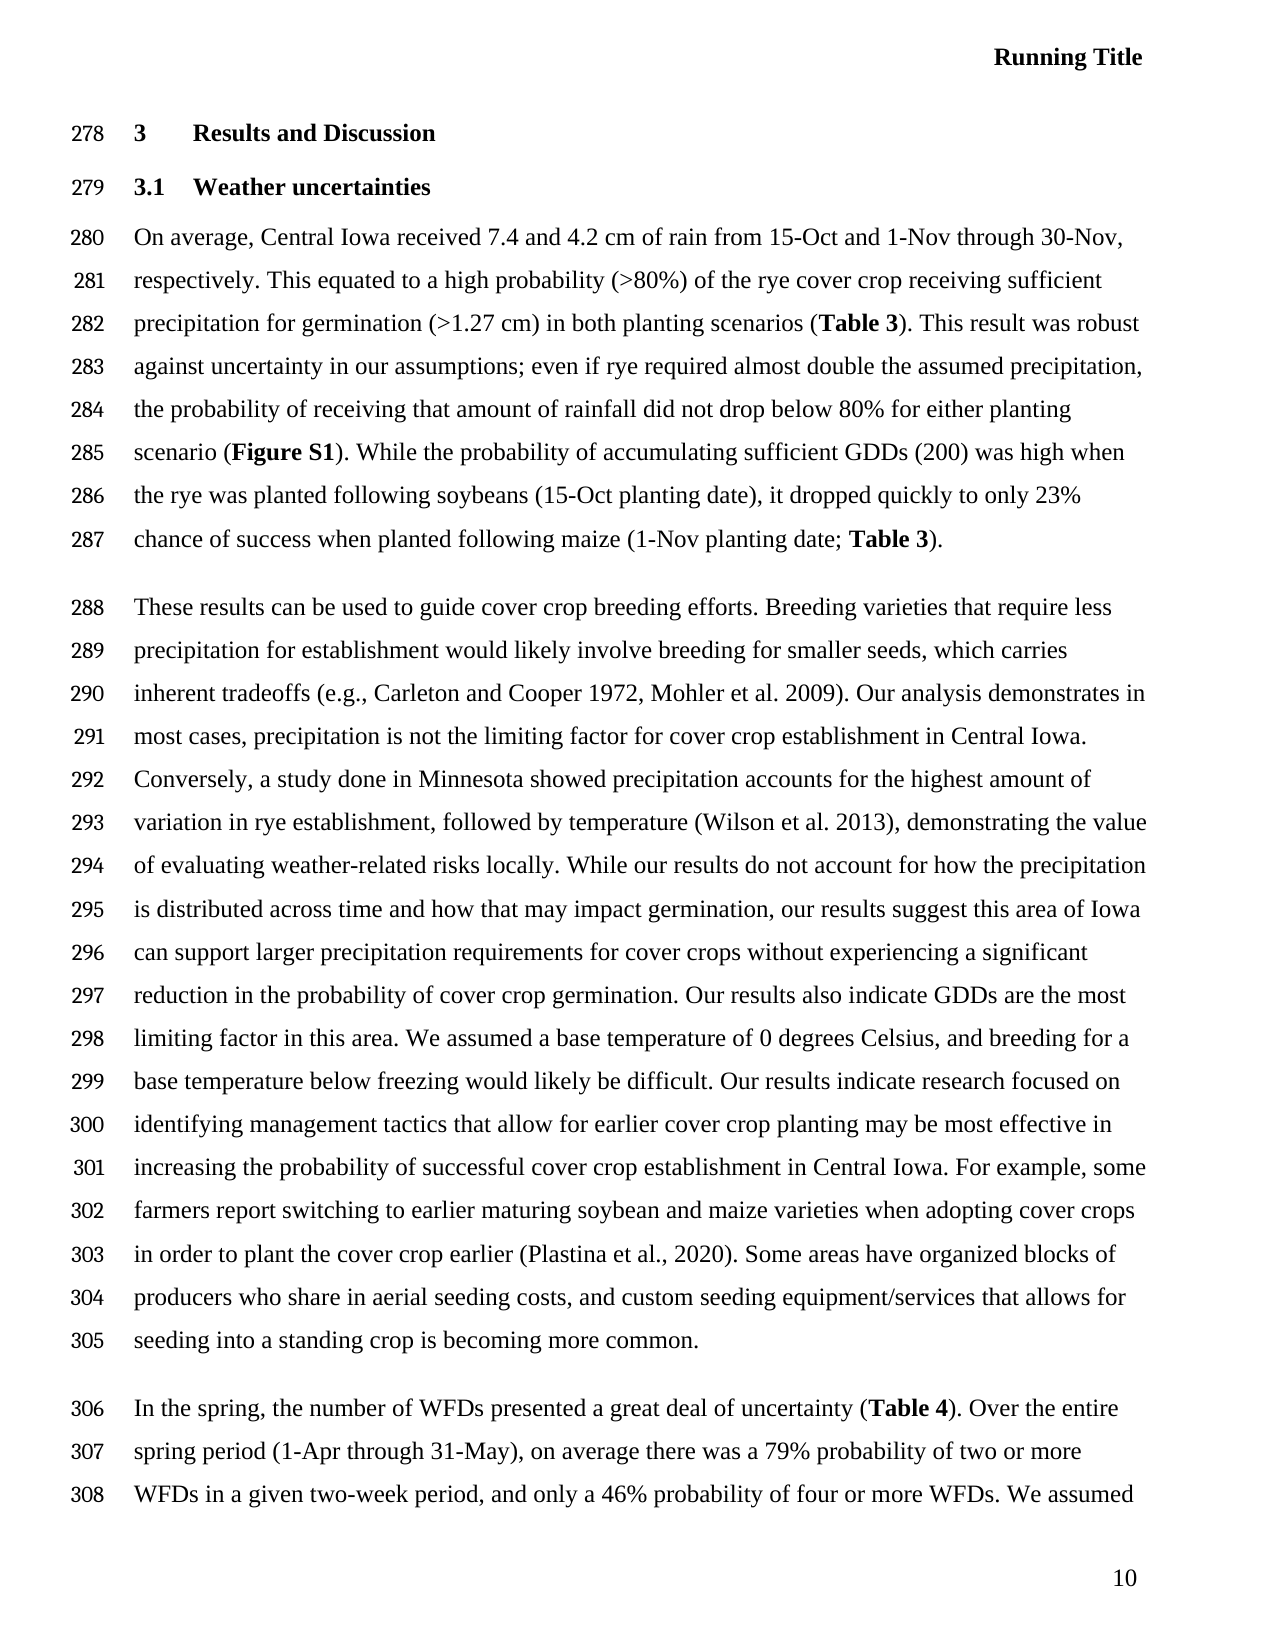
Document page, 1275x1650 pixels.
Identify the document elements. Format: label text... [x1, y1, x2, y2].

subtitle Results and Discussion [133, 118, 1152, 147]
text These results can be used to guide cover crop breeding efforts. Breeding varieties that require less precipitation for establishment would likely involve breeding for smaller seeds, which carries inherent tradeoffs (e.g., Carleton and Cooper 1972, Mohler et al. 2009). Our analysis demonstrates in most cases, precipitation is not the limiting factor for cover crop establishment in Central Iowa. Conversely, a study done in Minnesota showed precipitation accounts for the highest amount of variation in rye establishment, followed by temperature (Wilson et al. 2013), demonstrating the value of evaluating weather-related risks locally. While our results do not account for how the precipitation is distributed across time and how that may impact germination, our results suggest this area of Iowa can support larger precipitation requirements for cover crops without experiencing a significant reduction in the probability of cover crop germination. Our results also indicate GDDs are the most limiting factor in this area. We assumed a base temperature of 0 degrees Celsius, and breeding for a base temperature below freezing would likely be difficult. Our results indicate research focused on identifying management tactics that allow for earlier cover crop planting may be most effective in increasing the probability of successful cover crop establishment in Central Iowa. For example, some farmers report switching to earlier maturing soybean and maize varieties when adopting cover crops in order to plant the cover crop earlier (Plastina et al., 2020). Some areas have organized blocks of producers who share in aerial seeding costs, and custom seeding equipment/services that allows for seeding into a standing crop is becoming more common. [133, 592, 1152, 1354]
subtitle Weather uncertainties [133, 172, 1152, 201]
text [133, 1393, 1152, 1508]
text On average, Central Iowa received 7.4 and 4.2 cm of rain from 15-Oct and 1-Nov through 30-Nov, respectively. This equated to a high probability (>80%) of the rye cover crop receiving sufficient precipitation for germination (>1.27 cm) in both planting scenarios (Table 3). This result was robust against uncertainty in our assumptions; even if rye required almost double the assumed precipitation, the probability of receiving that amount of rainfall did not drop below 80% for either planting scenario (Figure S1). While the probability of accumulating sufficient GDDs (200) was high when the rye was planted following soybeans (15-Oct planting date), it dropped quickly to only 23% chance of success when planted following maize (1-Nov planting date; Table 3). [133, 222, 1152, 552]
